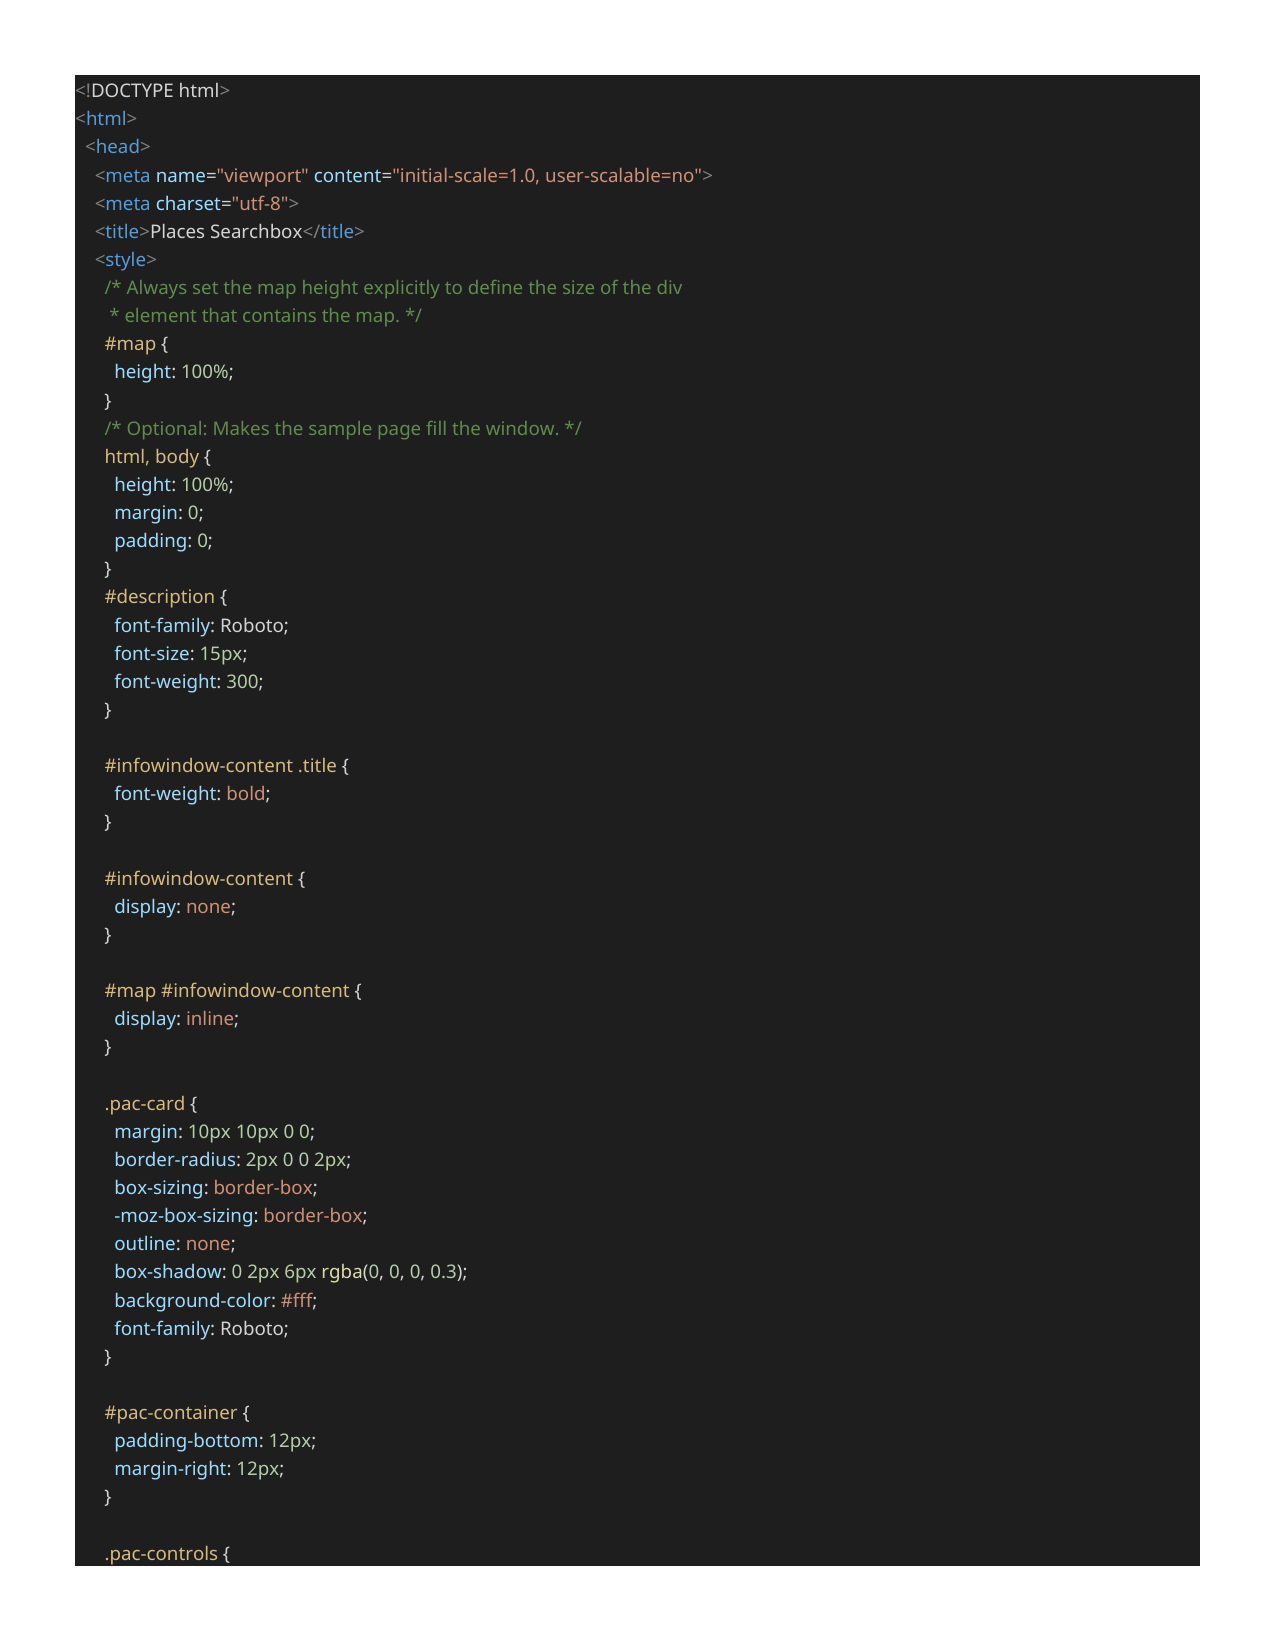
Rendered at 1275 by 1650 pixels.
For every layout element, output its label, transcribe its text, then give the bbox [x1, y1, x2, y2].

text <head> [75, 131, 1200, 159]
text .pac-card { [75, 1087, 1200, 1116]
text background-color: #fff; [75, 1284, 1200, 1312]
text font-size: 15px; [75, 637, 1200, 666]
text margin: 10px 10px 0 0; [75, 1116, 1200, 1144]
text html, body { [75, 441, 1200, 469]
text margin-right: 12px; [75, 1453, 1200, 1481]
text outline: none; [75, 1228, 1200, 1256]
text } [75, 1481, 1200, 1509]
text #infowindow-content .title { [75, 750, 1200, 778]
text height: 100%; [75, 356, 1200, 384]
text } [75, 919, 1200, 947]
text <!DOCTYPE html> [75, 75, 1200, 103]
text } [75, 806, 1200, 834]
text #infowindow-content { [75, 862, 1200, 891]
text <meta charset="utf-8"> [75, 187, 1200, 216]
text margin: 0; [75, 497, 1200, 525]
text display: none; [75, 891, 1200, 919]
text } [75, 553, 1200, 581]
text font-family: Roboto; [75, 1312, 1200, 1341]
text <title>Places Searchbox</title> [75, 216, 1200, 244]
text } [75, 1341, 1200, 1369]
text } [75, 1031, 1200, 1059]
text border-radius: 2px 0 0 2px; [75, 1144, 1200, 1172]
text padding-bottom: 12px; [75, 1425, 1200, 1453]
text box-sizing: border-box; [75, 1172, 1200, 1200]
text #description { [75, 581, 1200, 609]
text <html> [75, 103, 1200, 131]
text height: 100%; [75, 469, 1200, 497]
text box-shadow: 0 2px 6px rgba(0, 0, 0, 0.3); [75, 1256, 1200, 1284]
text #pac-container { [75, 1397, 1200, 1425]
text font-weight: 300; [75, 666, 1200, 694]
text * element that contains the map. */ [75, 300, 1200, 328]
text <meta name="viewport" content="initial-scale=1.0, user-scalable=no"> [75, 159, 1200, 187]
text /* Optional: Makes the sample page fill the window. */ [75, 412, 1200, 441]
text } [75, 694, 1200, 722]
text } [75, 384, 1200, 412]
text font-weight: bold; [75, 778, 1200, 806]
text padding: 0; [75, 525, 1200, 553]
text <style> [75, 244, 1200, 272]
text font-family: Roboto; [75, 609, 1200, 637]
text #map #infowindow-content { [75, 975, 1200, 1003]
text /* Always set the map height explicitly to define the size of the div [75, 272, 1200, 300]
text display: inline; [75, 1003, 1200, 1031]
text -moz-box-sizing: border-box; [75, 1200, 1200, 1228]
text .pac-controls { [75, 1537, 1200, 1566]
text #map { [75, 328, 1200, 356]
